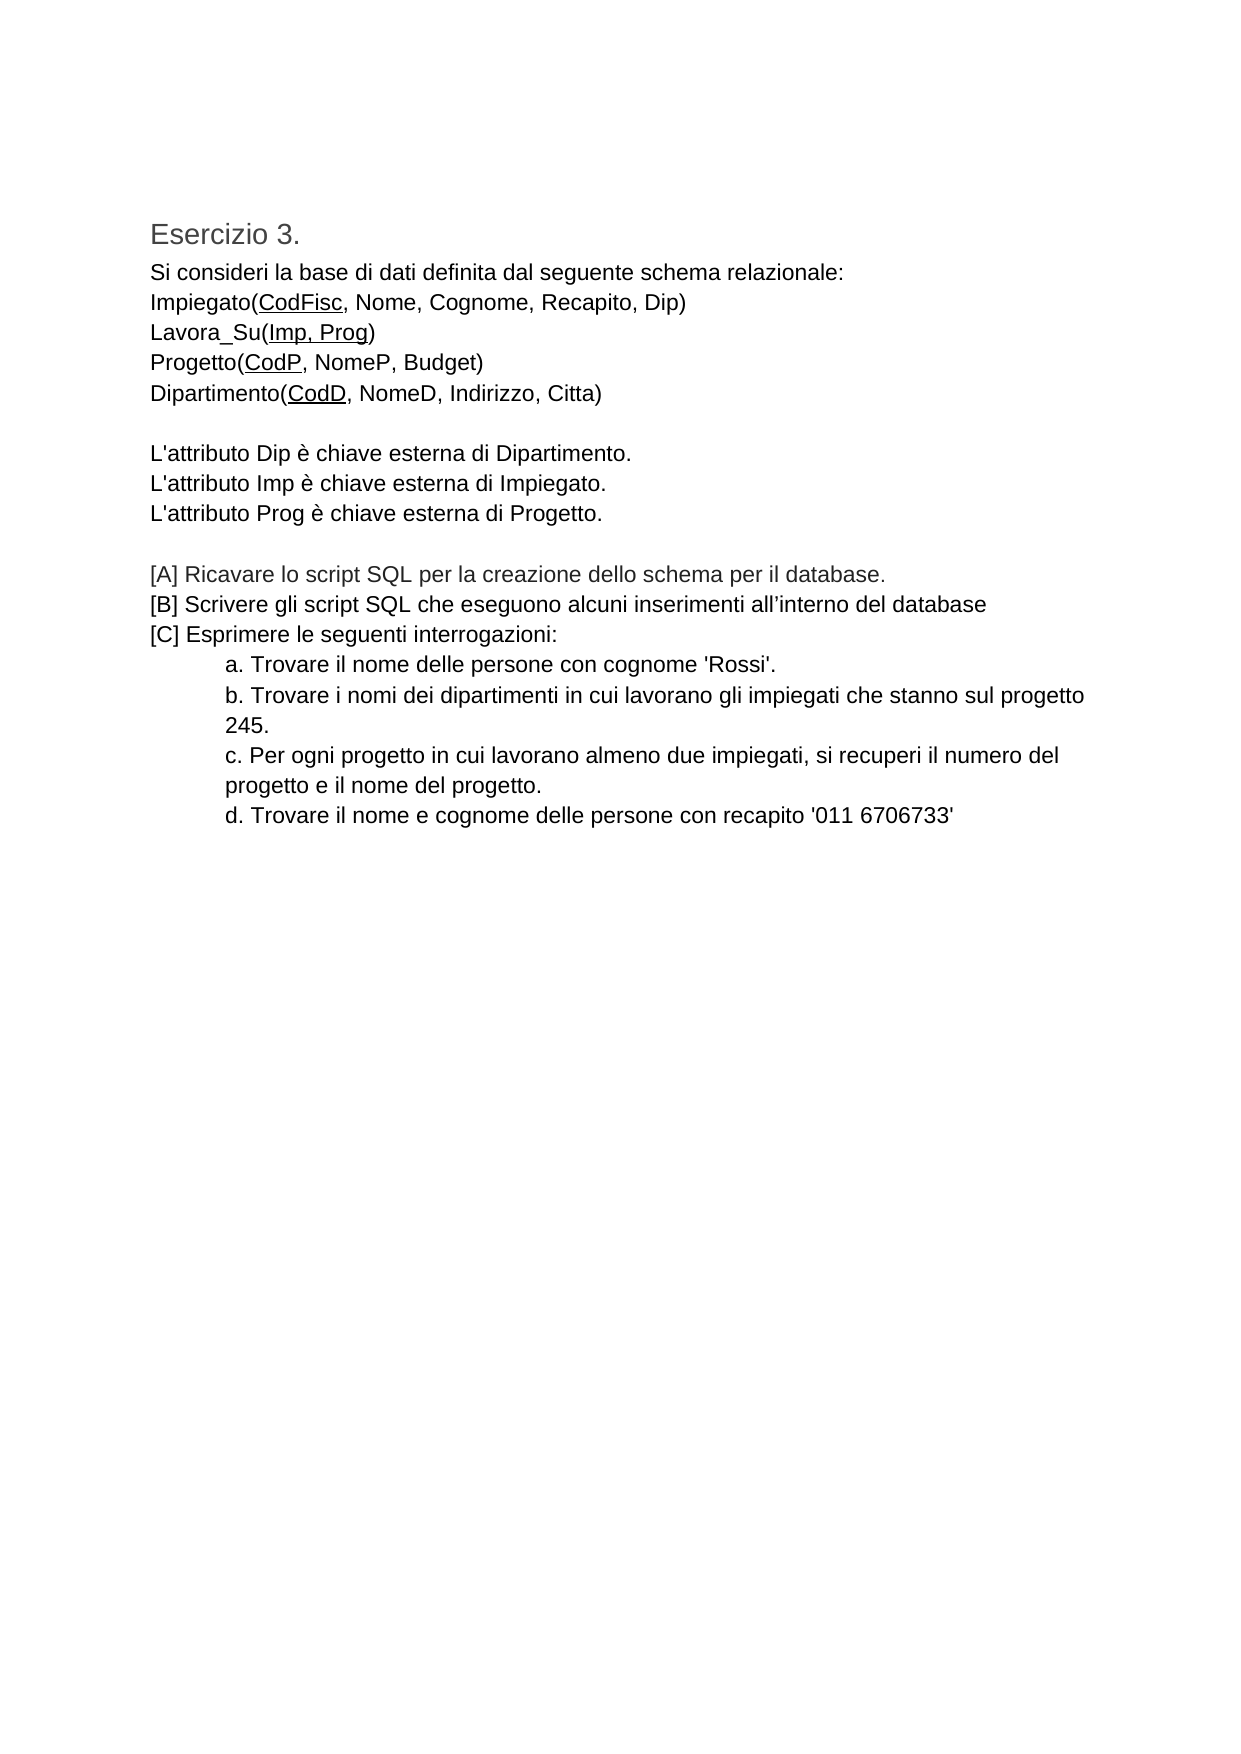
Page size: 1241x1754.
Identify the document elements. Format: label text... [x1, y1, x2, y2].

text [A] Ricavare lo script SQL per la creazione dello schema per il database. [150, 561, 1090, 587]
text Si consideri la base di dati definita dal seguente schema relazionale: [150, 259, 1090, 285]
text Impiegato(CodFisc, Nome, Cognome, Recapito, Dip) [150, 289, 1090, 315]
text L'attributo Prog è chiave esterna di Progetto. [150, 500, 1090, 527]
text a. Trovare il nome delle persone con cognome 'Rossi'. [225, 651, 1090, 678]
text Lavora_Su(Imp, Prog) [150, 319, 1090, 346]
text L'attributo Imp è chiave esterna di Impiegato. [150, 470, 1090, 497]
text L'attributo Dip è chiave esterna di Dipartimento. [150, 440, 1090, 466]
subtitle Esercizio 3. [150, 217, 1090, 250]
text Dipartimento(CodD, NomeD, Indirizzo, Citta) [150, 379, 1090, 406]
text d. Trovare il nome e cognome delle persone con recapito '011 6706733' [225, 802, 1090, 829]
text [C] Esprimere le seguenti interrogazioni: [150, 621, 1090, 648]
text [B] Scrivere gli script SQL che eseguono alcuni inserimenti all’interno del database [150, 591, 1090, 617]
text c. Per ogni progetto in cui lavorano almeno due impiegati, si recuperi il numero del progetto e il nome del progetto. [225, 742, 1090, 799]
text b. Trovare i nomi dei dipartimenti in cui lavorano gli impiegati che stanno sul progetto 245. [225, 682, 1090, 738]
text Progetto(CodP, NomeP, Budget) [150, 349, 1090, 376]
